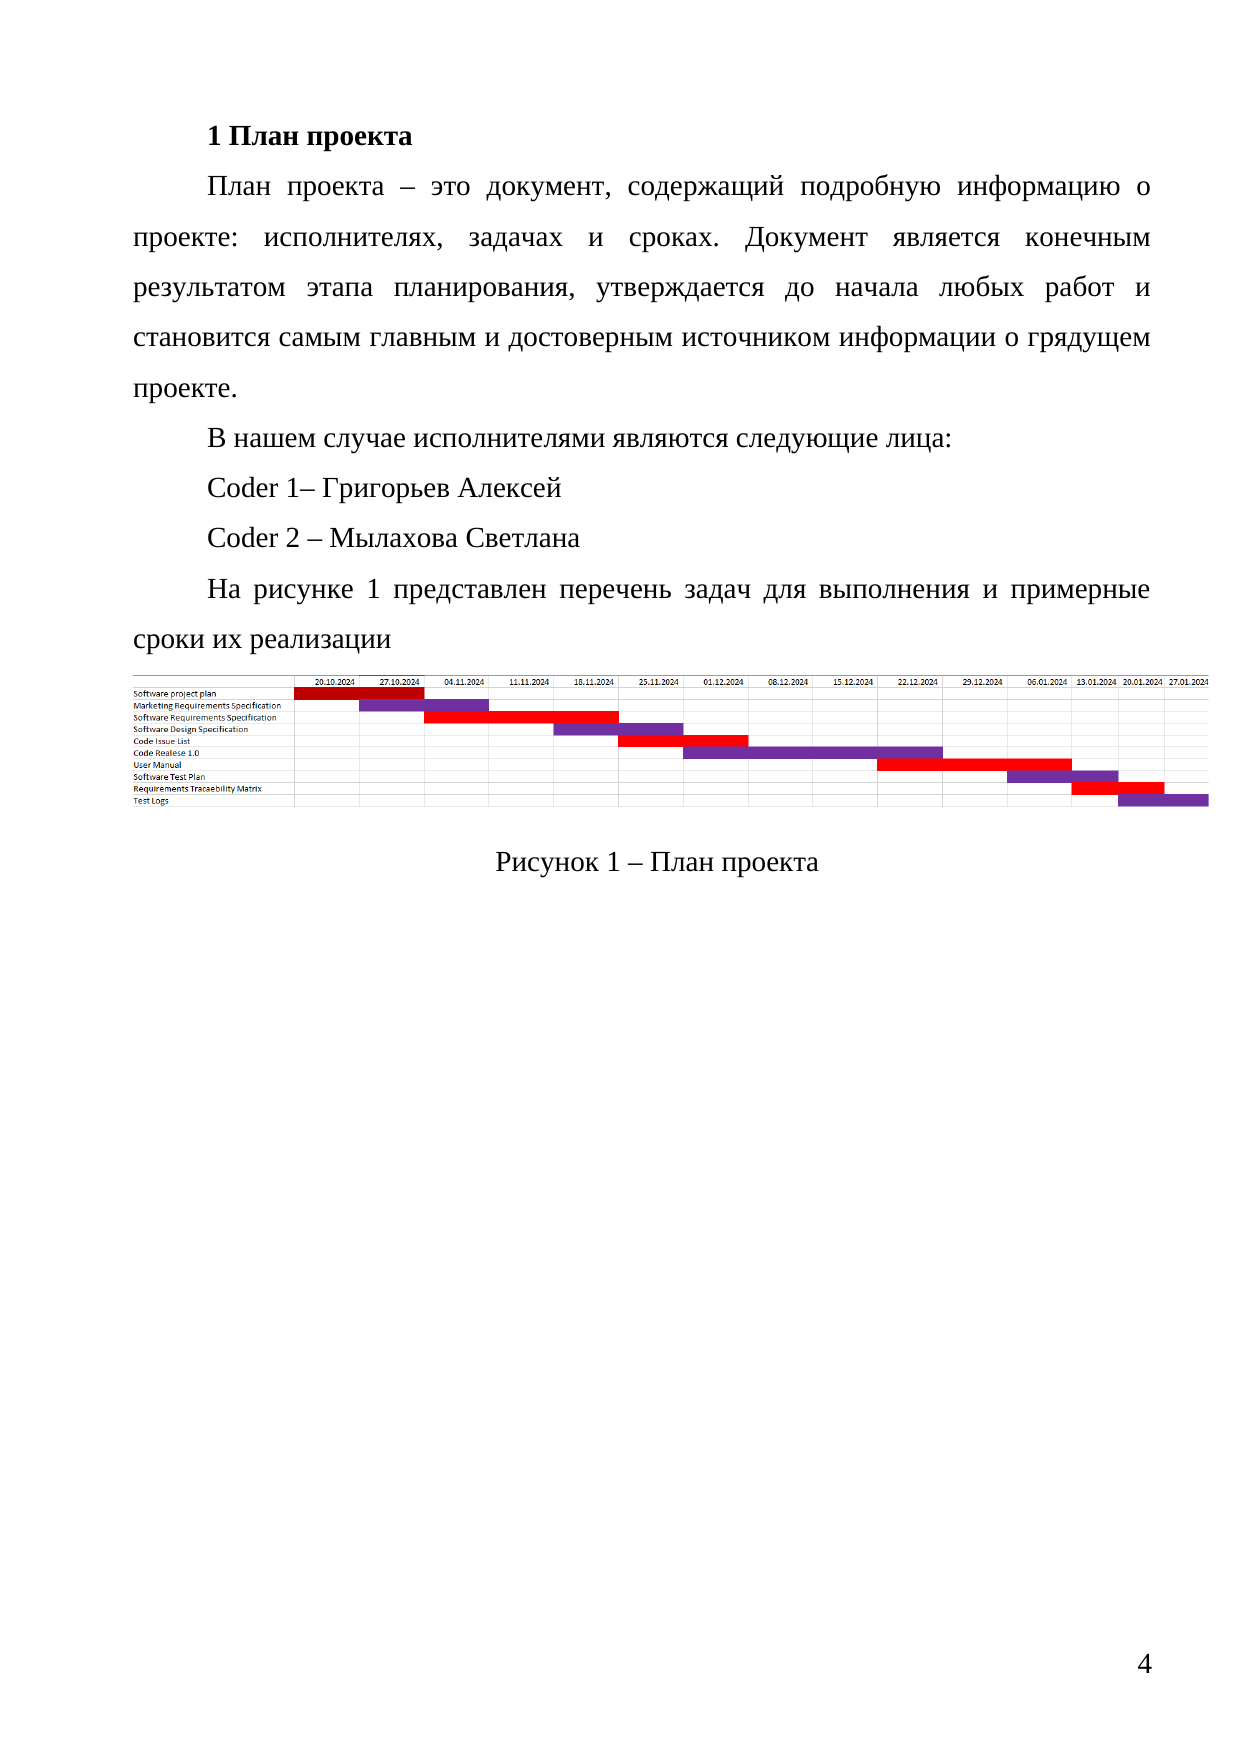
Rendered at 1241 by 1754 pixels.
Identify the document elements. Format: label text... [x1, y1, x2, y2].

text Coder 2 – Мылахова Светлана [133, 521, 1152, 554]
text В нашем случае исполнителями являются следующие лица: [133, 420, 1152, 453]
subtitle 1 План проекта [133, 118, 1152, 152]
text План проекта – это документ, содержащий подробную информацию о проекте: исполнителях, задачах и сроках. Документ является конечным результатом этапа планирования, утверждается до начала любых работ и становится самым главным и достоверным источником информации о грядущем проекте. [133, 168, 1152, 403]
text Coder 1– Григорьев Алексей [133, 470, 1152, 504]
text На рисунке 1 представлен перечень задач для выполнения и примерные сроки их реализации [133, 571, 1152, 655]
picture [132, 675, 1209, 807]
